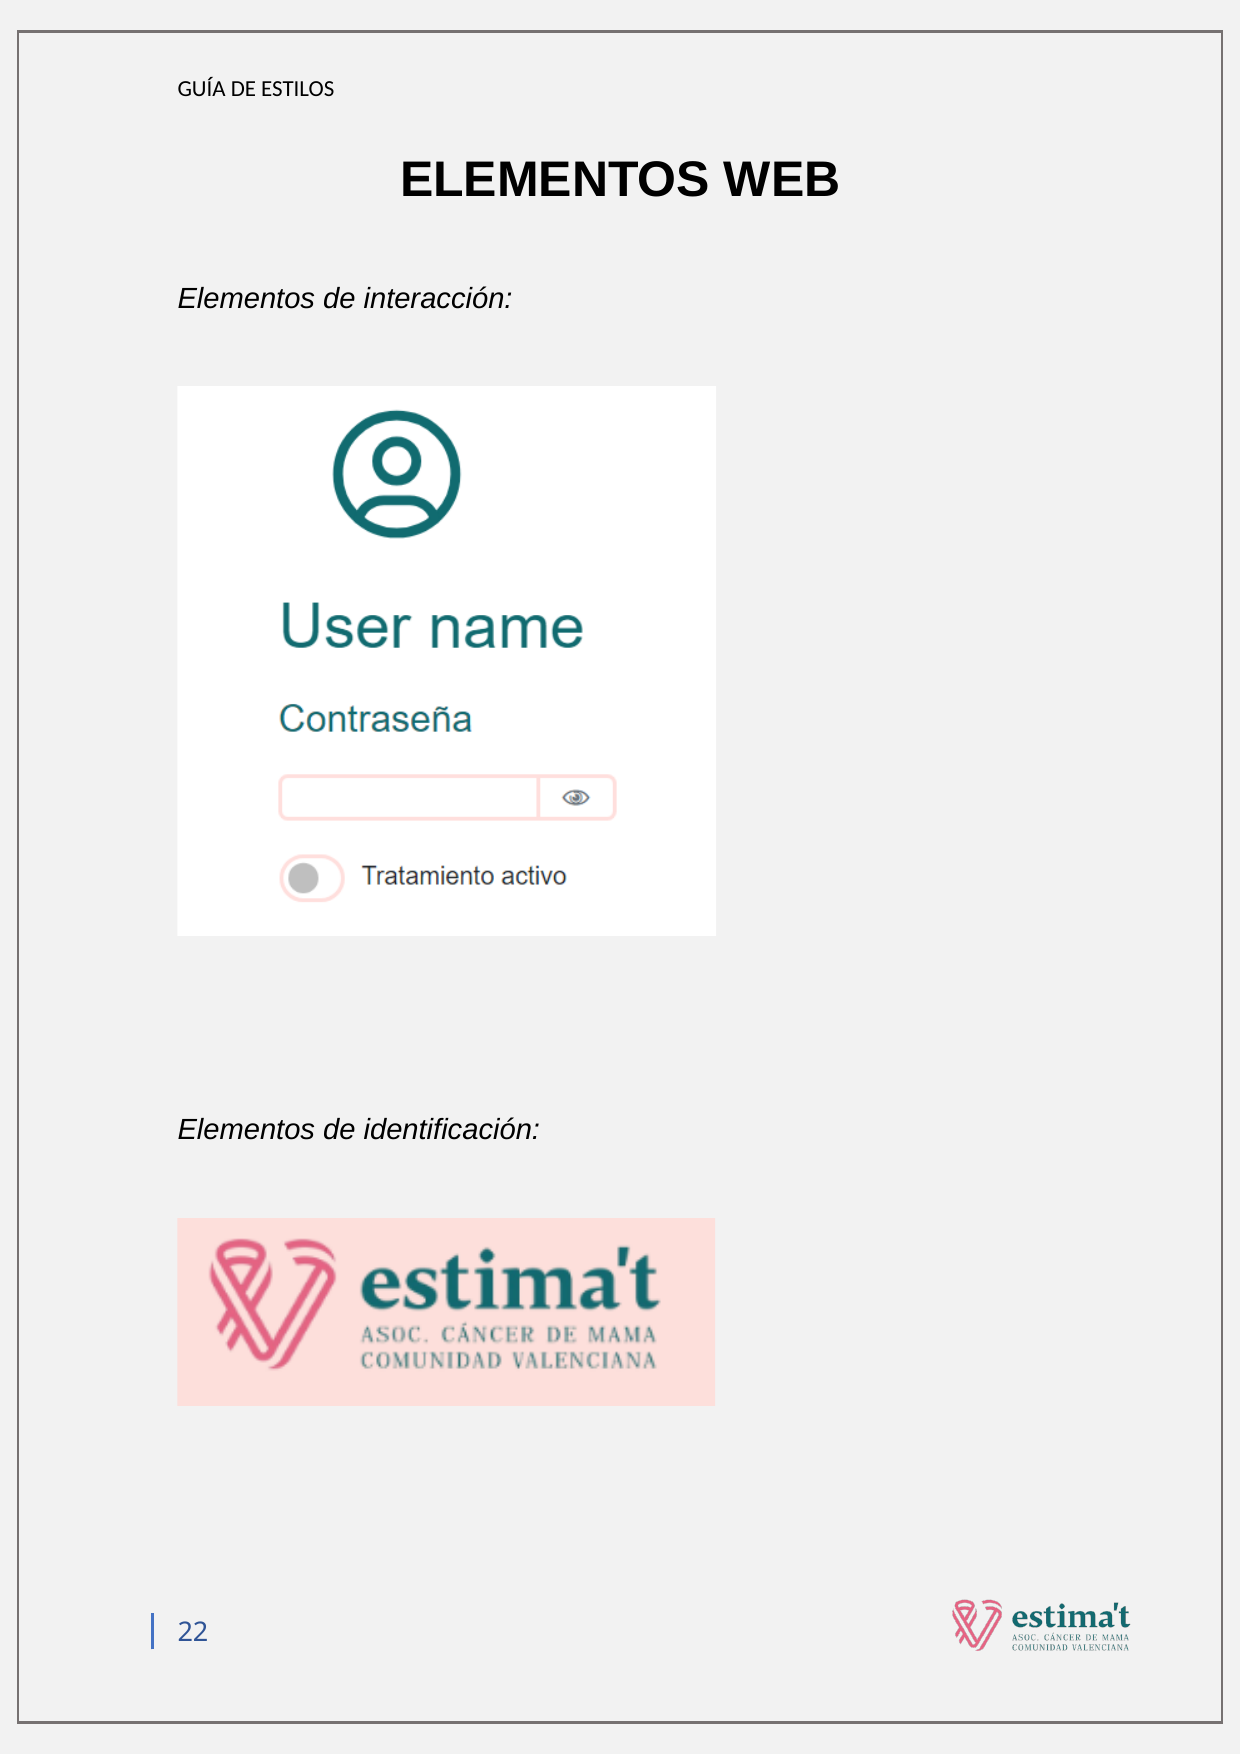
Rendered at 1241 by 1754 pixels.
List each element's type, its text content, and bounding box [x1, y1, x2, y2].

picture [177, 386, 717, 936]
picture [943, 1589, 1145, 1662]
text Elementos de identificación: [177, 1112, 1063, 1146]
picture [177, 1218, 716, 1406]
text ELEMENTOS WEB [177, 149, 1063, 207]
text Elementos de interacción: [177, 281, 1063, 314]
